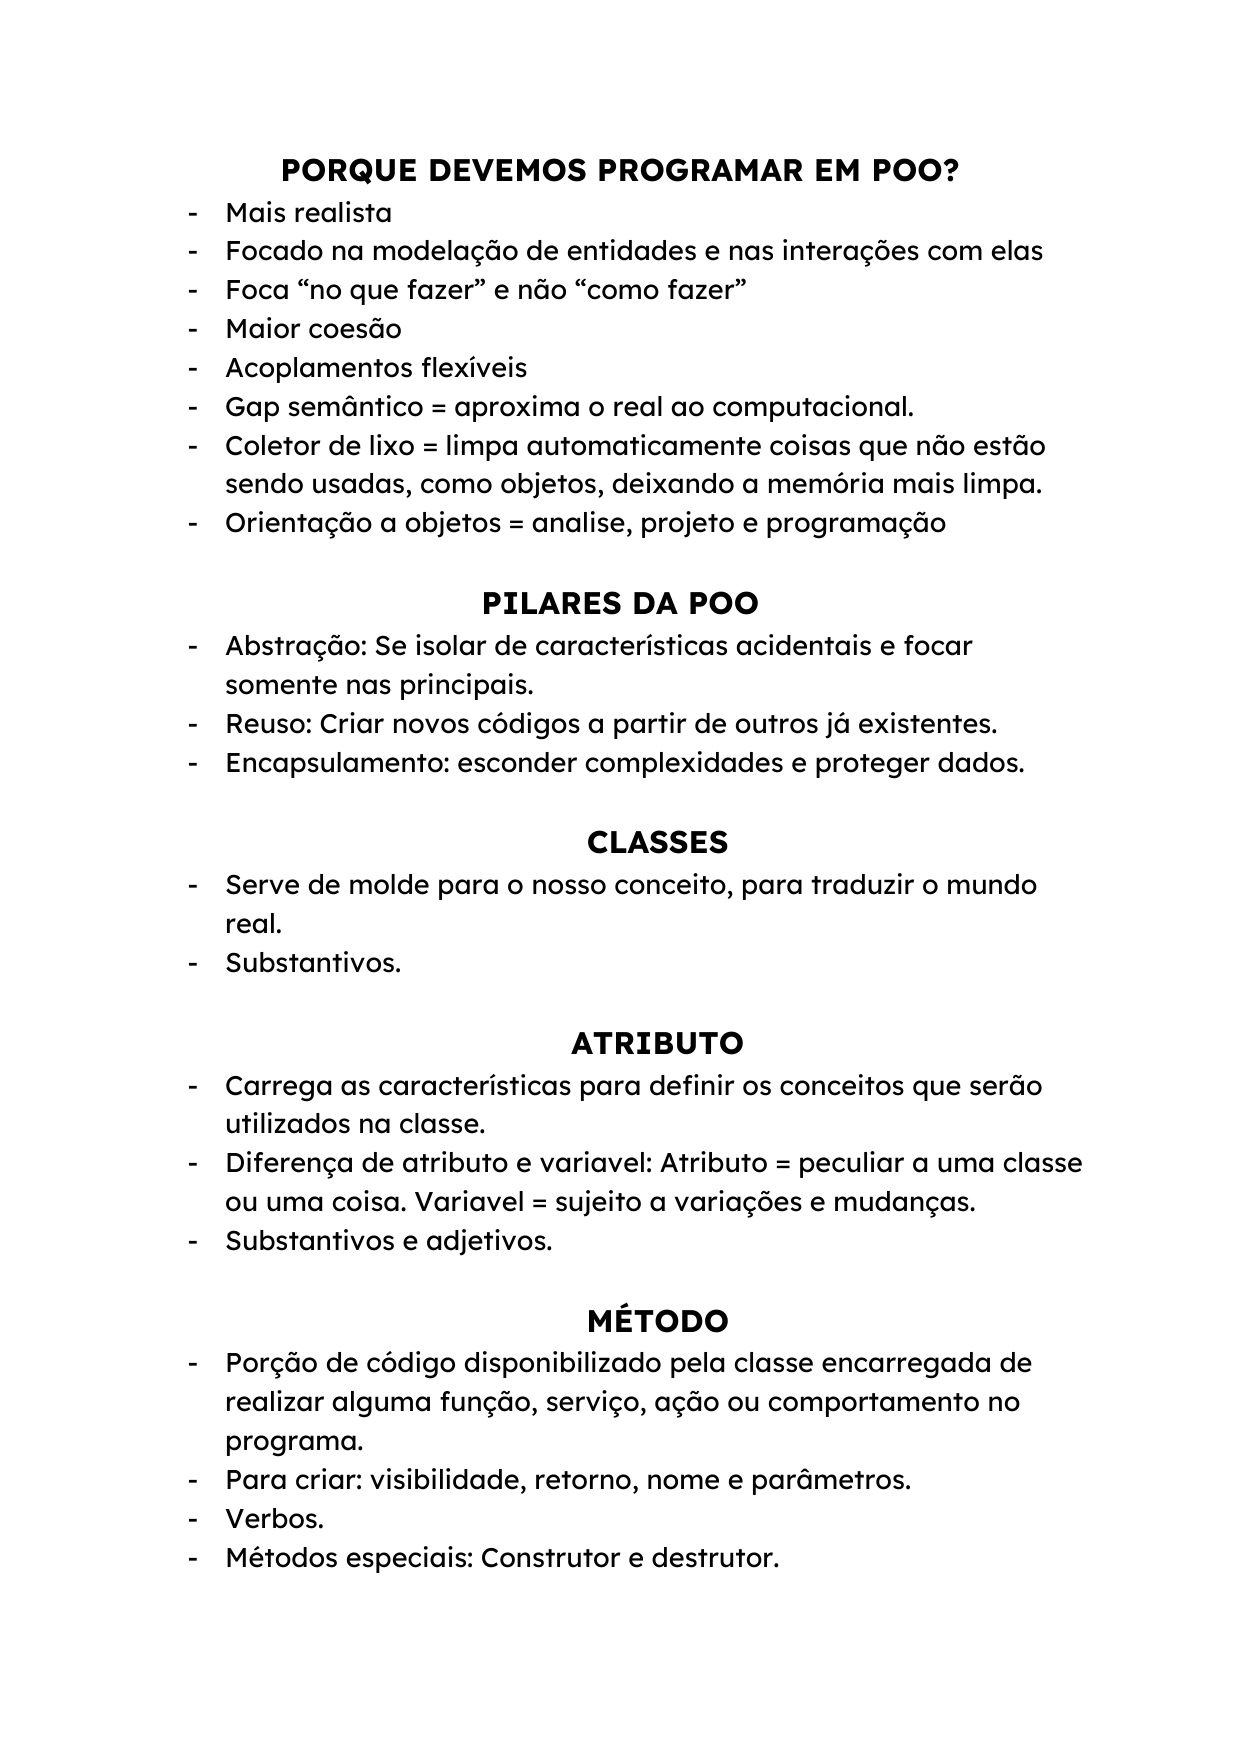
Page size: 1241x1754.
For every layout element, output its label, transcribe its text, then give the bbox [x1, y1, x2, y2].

list Mais realista [187, 195, 1090, 229]
text PILARES DA POO [150, 583, 1090, 622]
list Maior coesão [187, 311, 1090, 345]
list Para criar: visibilidade, retorno, nome e parâmetros. [187, 1462, 1090, 1496]
list Serve de molde para o nosso conceito, para traduzir o mundo real. [187, 867, 1090, 940]
list Métodos especiais: Construtor e destrutor. [187, 1540, 1090, 1574]
list Porção de código disponibilizado pela classe encarregada de realizar alguma função, serviço, ação ou comportamento no programa. [187, 1346, 1090, 1457]
text MÉTODO [225, 1301, 1090, 1340]
list Encapsulamento: esconder complexidades e proteger dados. [187, 745, 1090, 779]
list Reuso: Criar novos códigos a partir de outros já existentes. [187, 706, 1090, 740]
text ATRIBUTO [225, 1023, 1090, 1062]
list Foca “no que fazer” e não “como fazer” [187, 273, 1090, 306]
list Abstração: Se isolar de características acidentais e focar somente nas principais. [187, 628, 1090, 701]
list Focado na modelação de entidades e nas interações com elas [187, 234, 1090, 268]
list Orientação a objetos = analise, projeto e programação [187, 506, 1090, 539]
list Carrega as características para definir os conceitos que serão utilizados na classe. [187, 1068, 1090, 1141]
text CLASSES [225, 823, 1090, 862]
text PORQUE DEVEMOS PROGRAMAR EM POO? [150, 150, 1090, 189]
list Substantivos e adjetivos. [187, 1223, 1090, 1257]
list Substantivos. [187, 945, 1090, 979]
list Acoplamentos flexíveis [187, 350, 1090, 384]
list Gap semântico = aproxima o real ao computacional. [187, 389, 1090, 423]
list Coletor de lixo = limpa automaticamente coisas que não estão sendo usadas, como objetos, deixando a memória mais limpa. [187, 428, 1090, 501]
list Diferença de atributo e variavel: Atributo = peculiar a uma classe ou uma coisa. Variavel = sujeito a variações e mudanças. [187, 1146, 1090, 1218]
list Verbos. [187, 1501, 1090, 1535]
